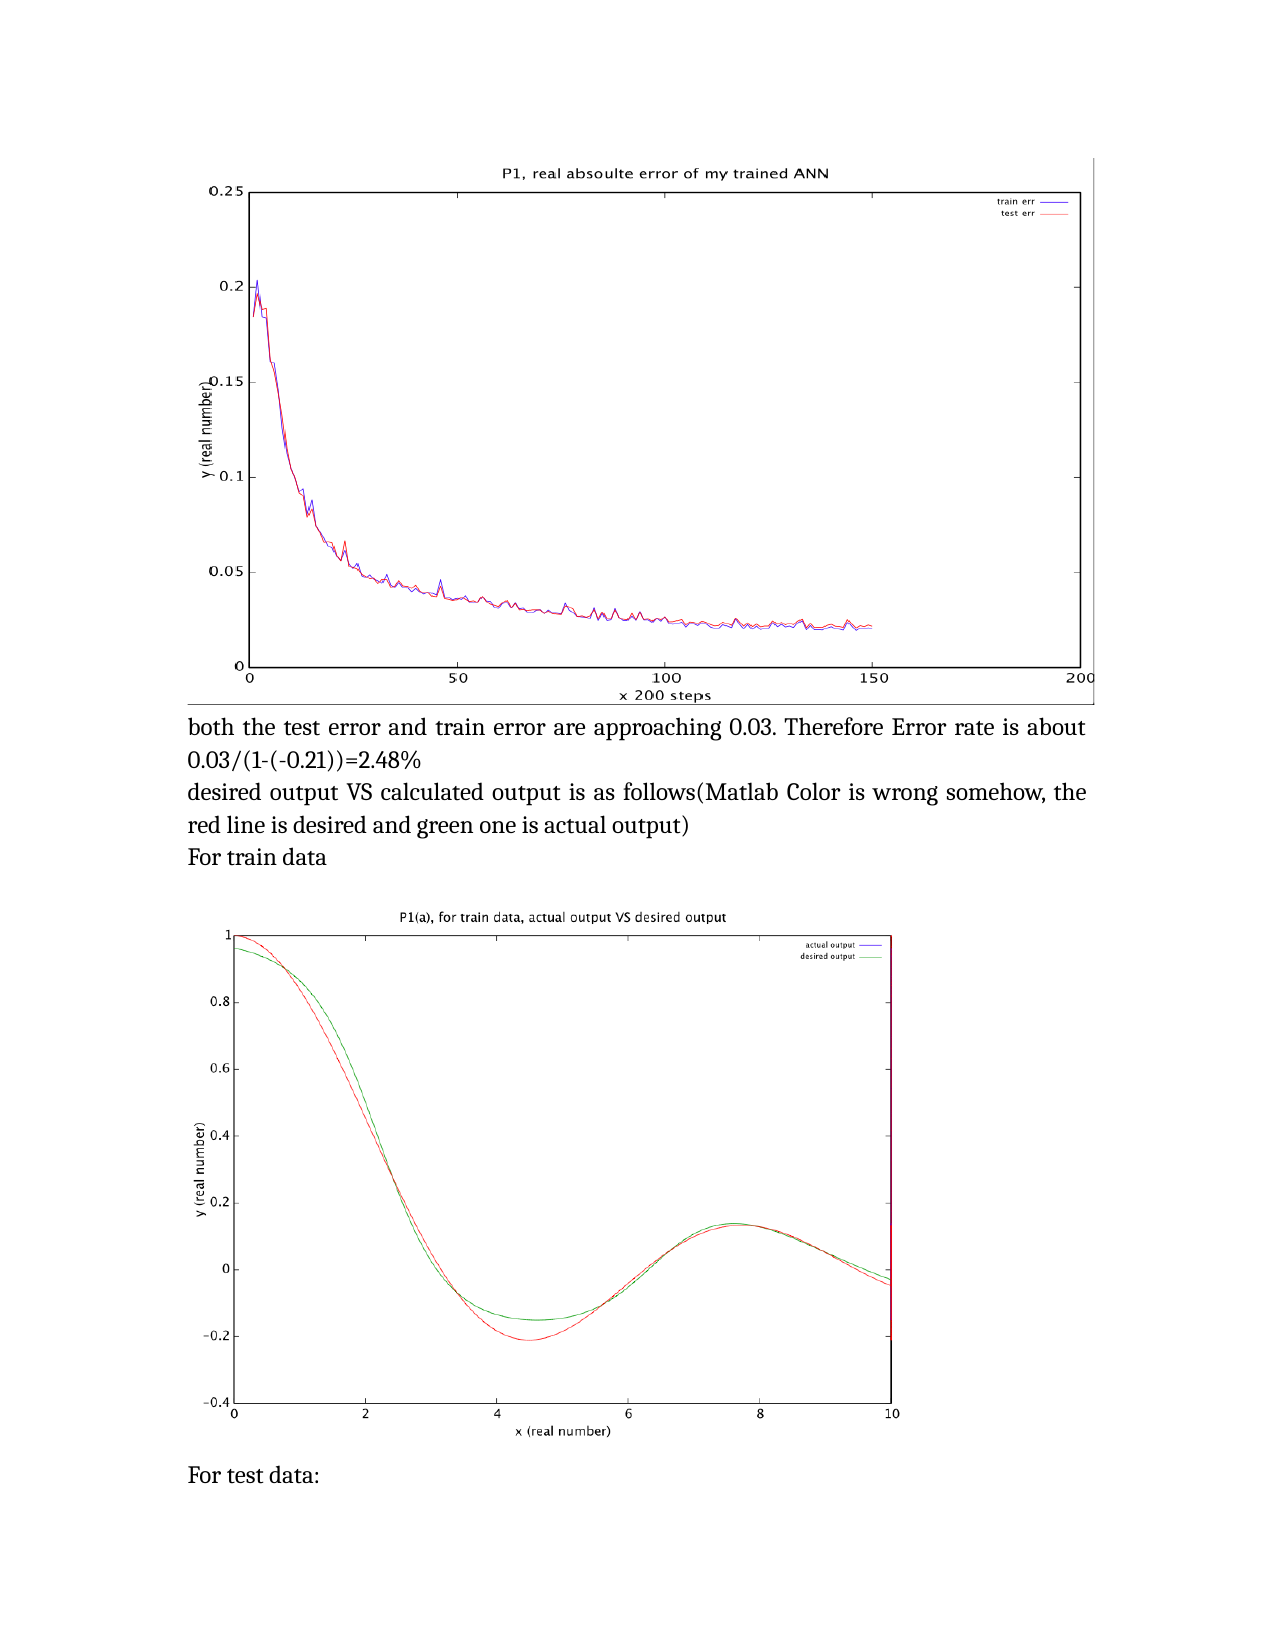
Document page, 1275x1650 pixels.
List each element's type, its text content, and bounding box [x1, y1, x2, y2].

picture [187, 158, 1095, 705]
picture [187, 906, 901, 1438]
text For test data: [187, 1459, 1087, 1491]
text both the test error and train error are approaching 0.03. Therefore Error rate is about 0.03/(1-(-0.21))=2.48% [187, 711, 1087, 776]
text For train data [187, 841, 1087, 874]
text desired output VS calculated output is as follows(Matlab Color is wrong somehow, the red line is desired and green one is actual output) [187, 776, 1087, 841]
